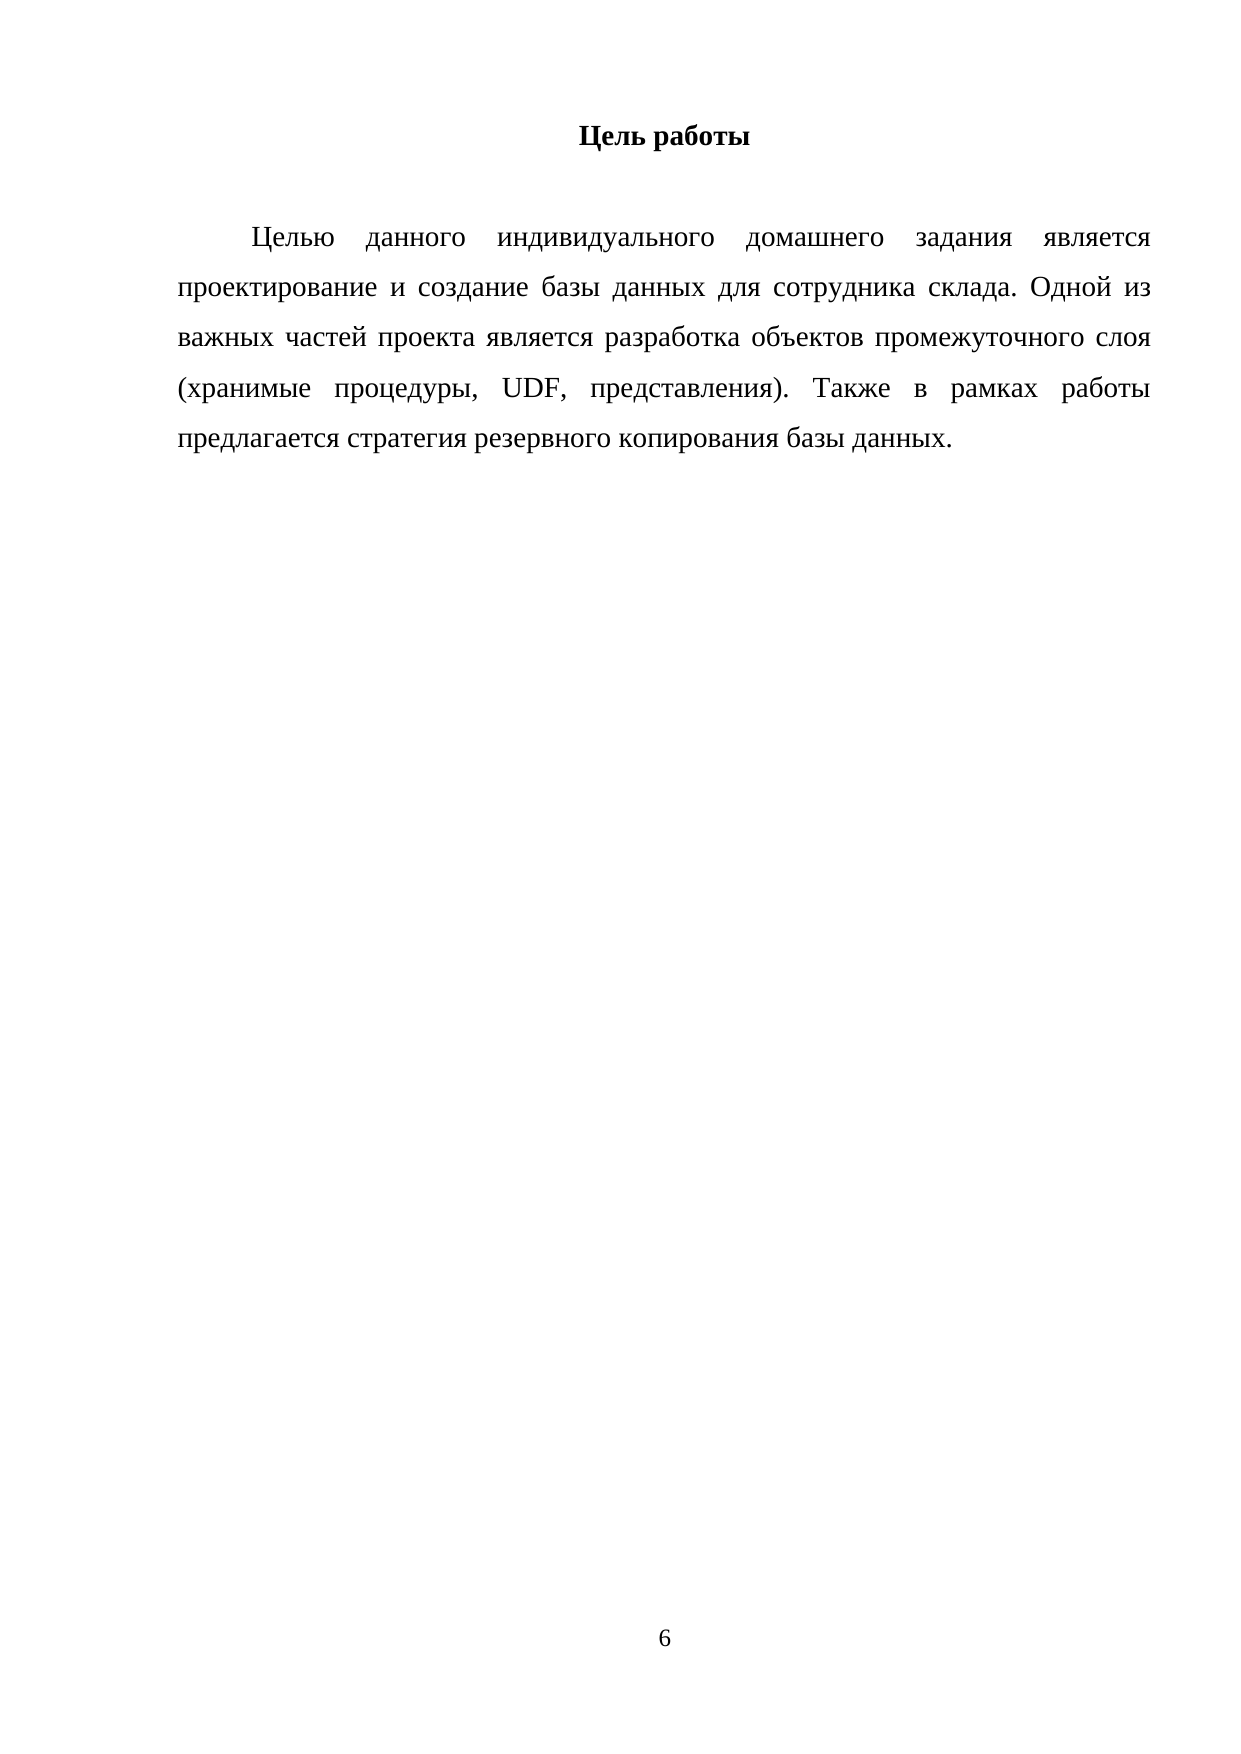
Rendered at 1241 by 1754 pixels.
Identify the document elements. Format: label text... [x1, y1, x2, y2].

text Целью данного индивидуального домашнего задания является проектирование и создание базы данных для сотрудника склада. Одной из важных частей проекта является разработка объектов промежуточного слоя (хранимые процедуры, UDF, представления). Также в рамках работы предлагается стратегия резервного копирования базы данных. [177, 219, 1152, 453]
subtitle Цель работы [177, 118, 1152, 152]
